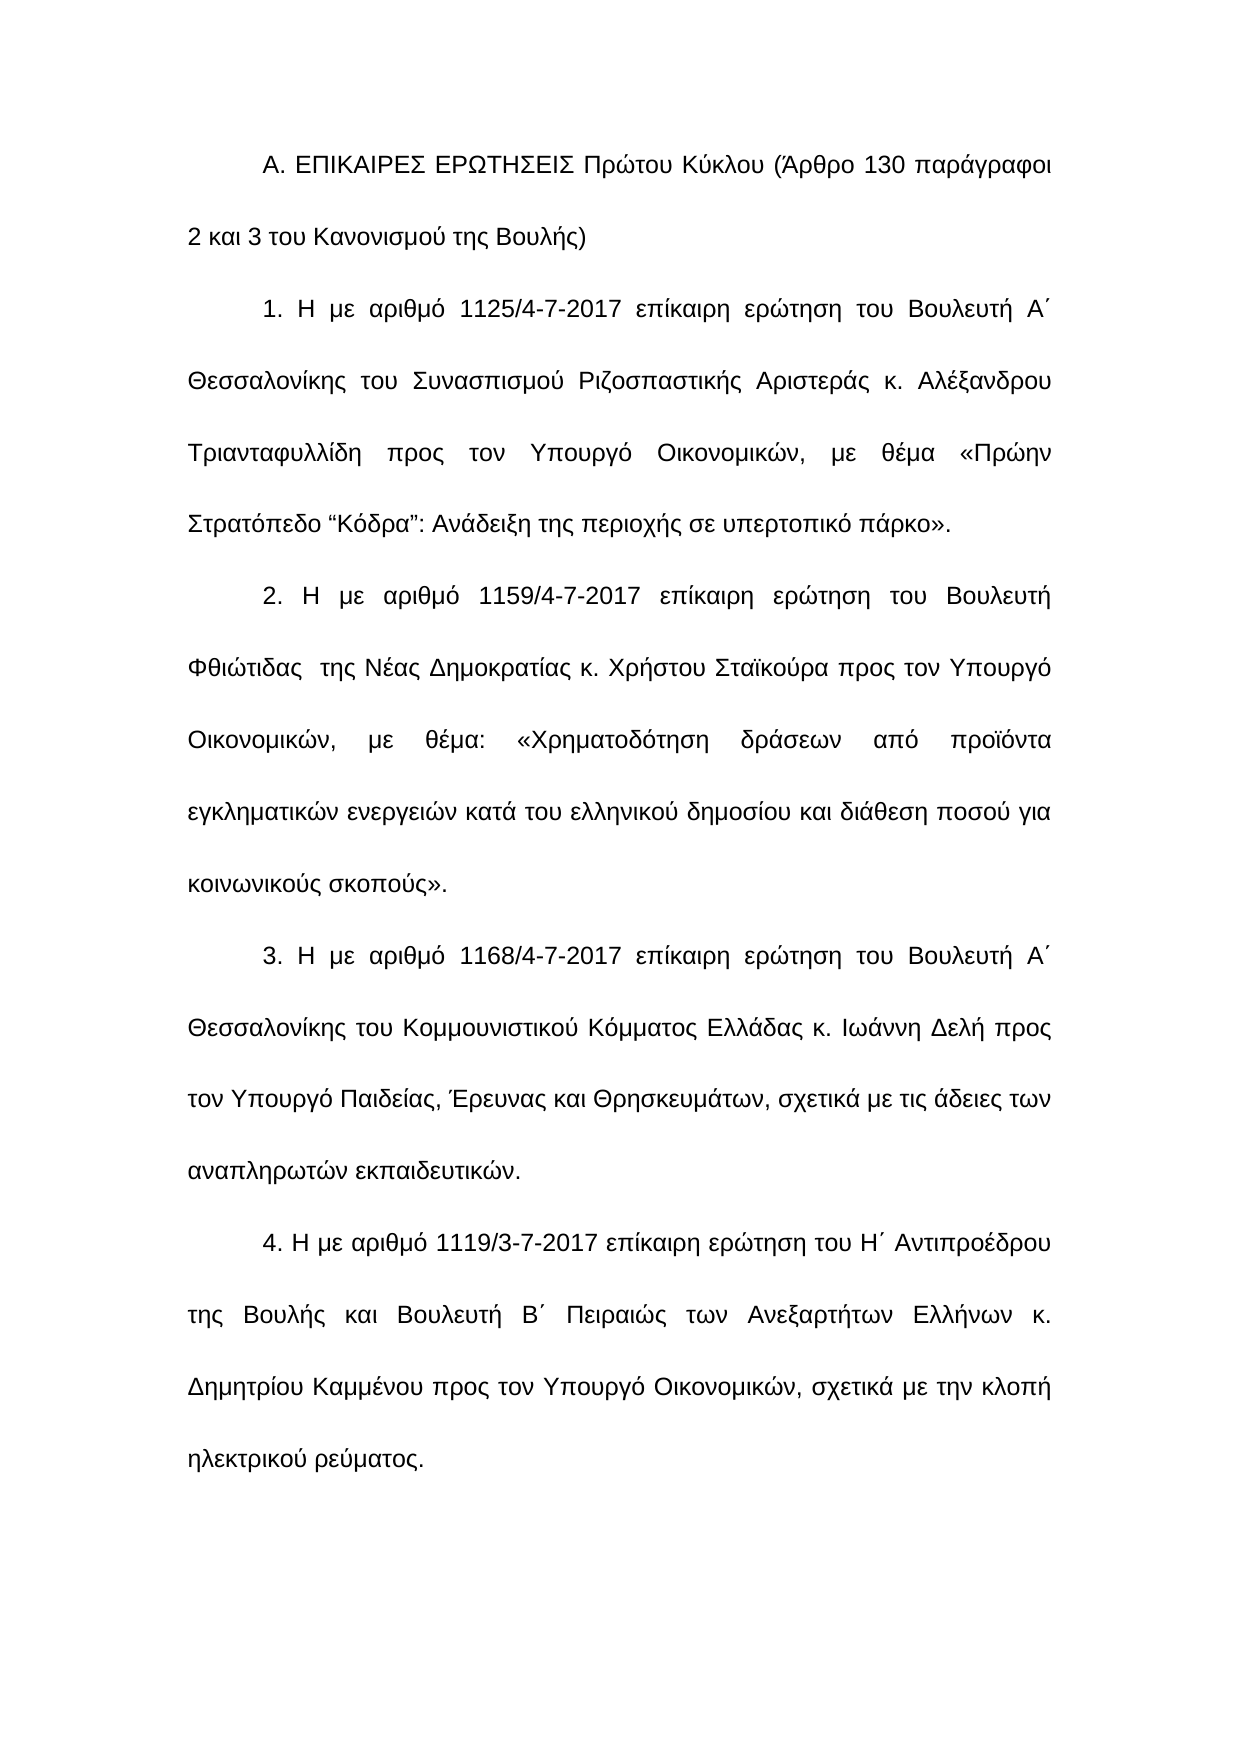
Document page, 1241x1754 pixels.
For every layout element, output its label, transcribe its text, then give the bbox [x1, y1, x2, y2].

text 1. Η με αριθμό 1125/4-7-2017 επίκαιρη ερώτηση του Βουλευτή Α΄ Θεσσαλονίκης του Συνασπισμού Ριζοσπαστικής Αριστεράς κ. Αλέξανδρου Τριανταφυλλίδη προς τον Υπουργό Οικονομικών, με θέμα «Πρώην Στρατόπεδο “Κόδρα”: Ανάδειξη της περιοχής σε υπερτοπικό πάρκο». [187, 294, 1053, 538]
text 4. Η με αριθμό 1119/3-7-2017 επίκαιρη ερώτηση του Η΄ Αντιπροέδρου της Βουλής και Βουλευτή Β΄ Πειραιώς των Ανεξαρτήτων Ελλήνων κ. Δημητρίου Καμμένου προς τον Υπουργό Οικονομικών, σχετικά με την κλοπή ηλεκτρικού ρεύματος. [187, 1228, 1053, 1472]
text 3. Η με αριθμό 1168/4-7-2017 επίκαιρη ερώτηση του Βουλευτή Α΄ Θεσσαλονίκης του Κομμουνιστικού Κόμματος Ελλάδας κ. Ιωάννη Δελή προς τον Υπουργό Παιδείας, Έρευνας και Θρησκευμάτων, σχετικά με τις άδειες των αναπληρωτών εκπαιδευτικών. [187, 941, 1053, 1185]
text 2. Η με αριθμό 1159/4-7-2017 επίκαιρη ερώτηση του Βουλευτή Φθιώτιδας της Νέας Δημοκρατίας κ. Χρήστου Σταϊκούρα προς τον Υπουργό Οικονομικών, με θέμα: «Χρηματοδότηση δράσεων από προϊόντα εγκληματικών ενεργειών κατά του ελληνικού δημοσίου και διάθεση ποσού για κοινωνικούς σκοπούς». [187, 581, 1053, 897]
text Α. ΕΠΙΚΑΙΡΕΣ ΕΡΩΤΗΣΕΙΣ Πρώτου Κύκλου (Άρθρο 130 παράγραφοι 2 και 3 του Κανονισμού της Βουλής) [187, 150, 1053, 251]
